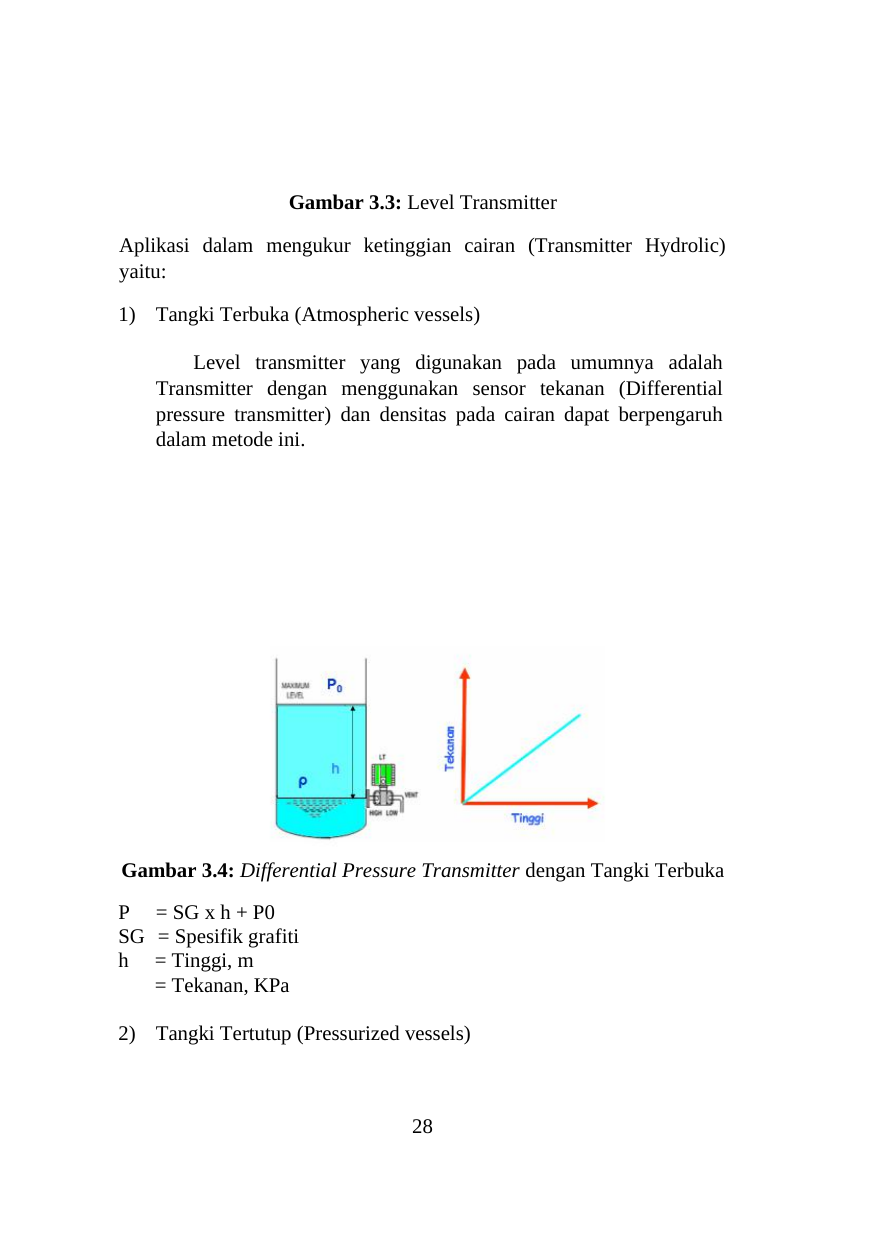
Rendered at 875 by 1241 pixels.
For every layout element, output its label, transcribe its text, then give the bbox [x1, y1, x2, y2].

list Tangki Terbuka (Atmospheric vessels) [118, 301, 726, 326]
text SG = Spesifik grafiti [118, 924, 726, 948]
picture [255, 638, 620, 856]
text Gambar 3.3: Level Transmitter [119, 190, 726, 214]
text Aplikasi dalam mengukur ketinggian cairan (Transmitter Hydrolic) yaitu: [119, 233, 726, 283]
text = Tekanan, KPa [118, 972, 726, 997]
list Tangki Tertutup (Pressurized vessels) [118, 1021, 726, 1045]
text Level transmitter yang digunakan pada umumnya adalah Transmitter dengan menggunakan sensor tekanan (Differential pressure transmitter) dan densitas pada cairan dapat berpengaruh dalam metode ini. [156, 349, 723, 451]
text h = Tinggi, m [118, 948, 726, 972]
text P = SG x h + P0 [118, 900, 726, 924]
text Gambar 3.4: Differential Pressure Transmitter dengan Tangki Terbuka [119, 858, 726, 882]
